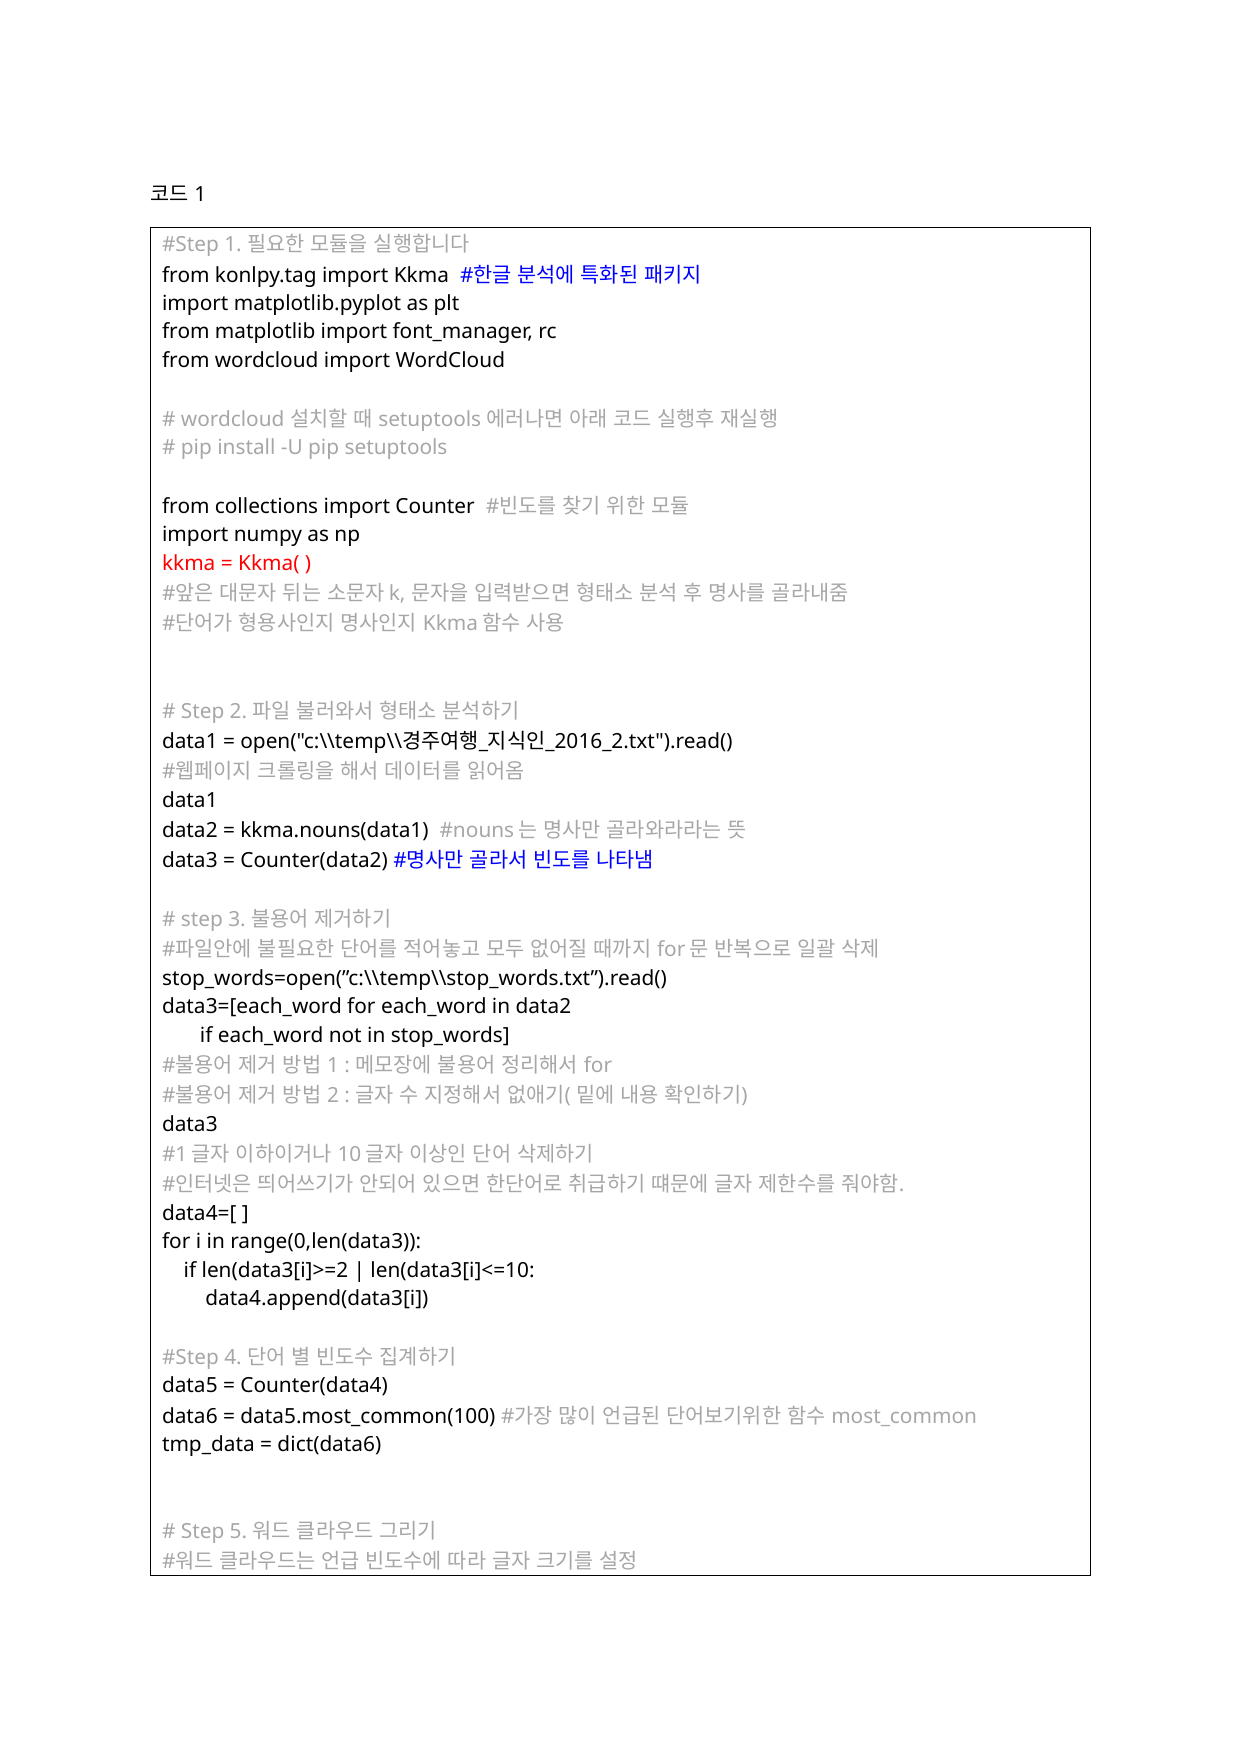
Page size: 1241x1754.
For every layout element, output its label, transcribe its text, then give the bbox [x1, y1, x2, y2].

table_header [151, 228, 1090, 1575]
text 코드 1 [150, 177, 1090, 207]
